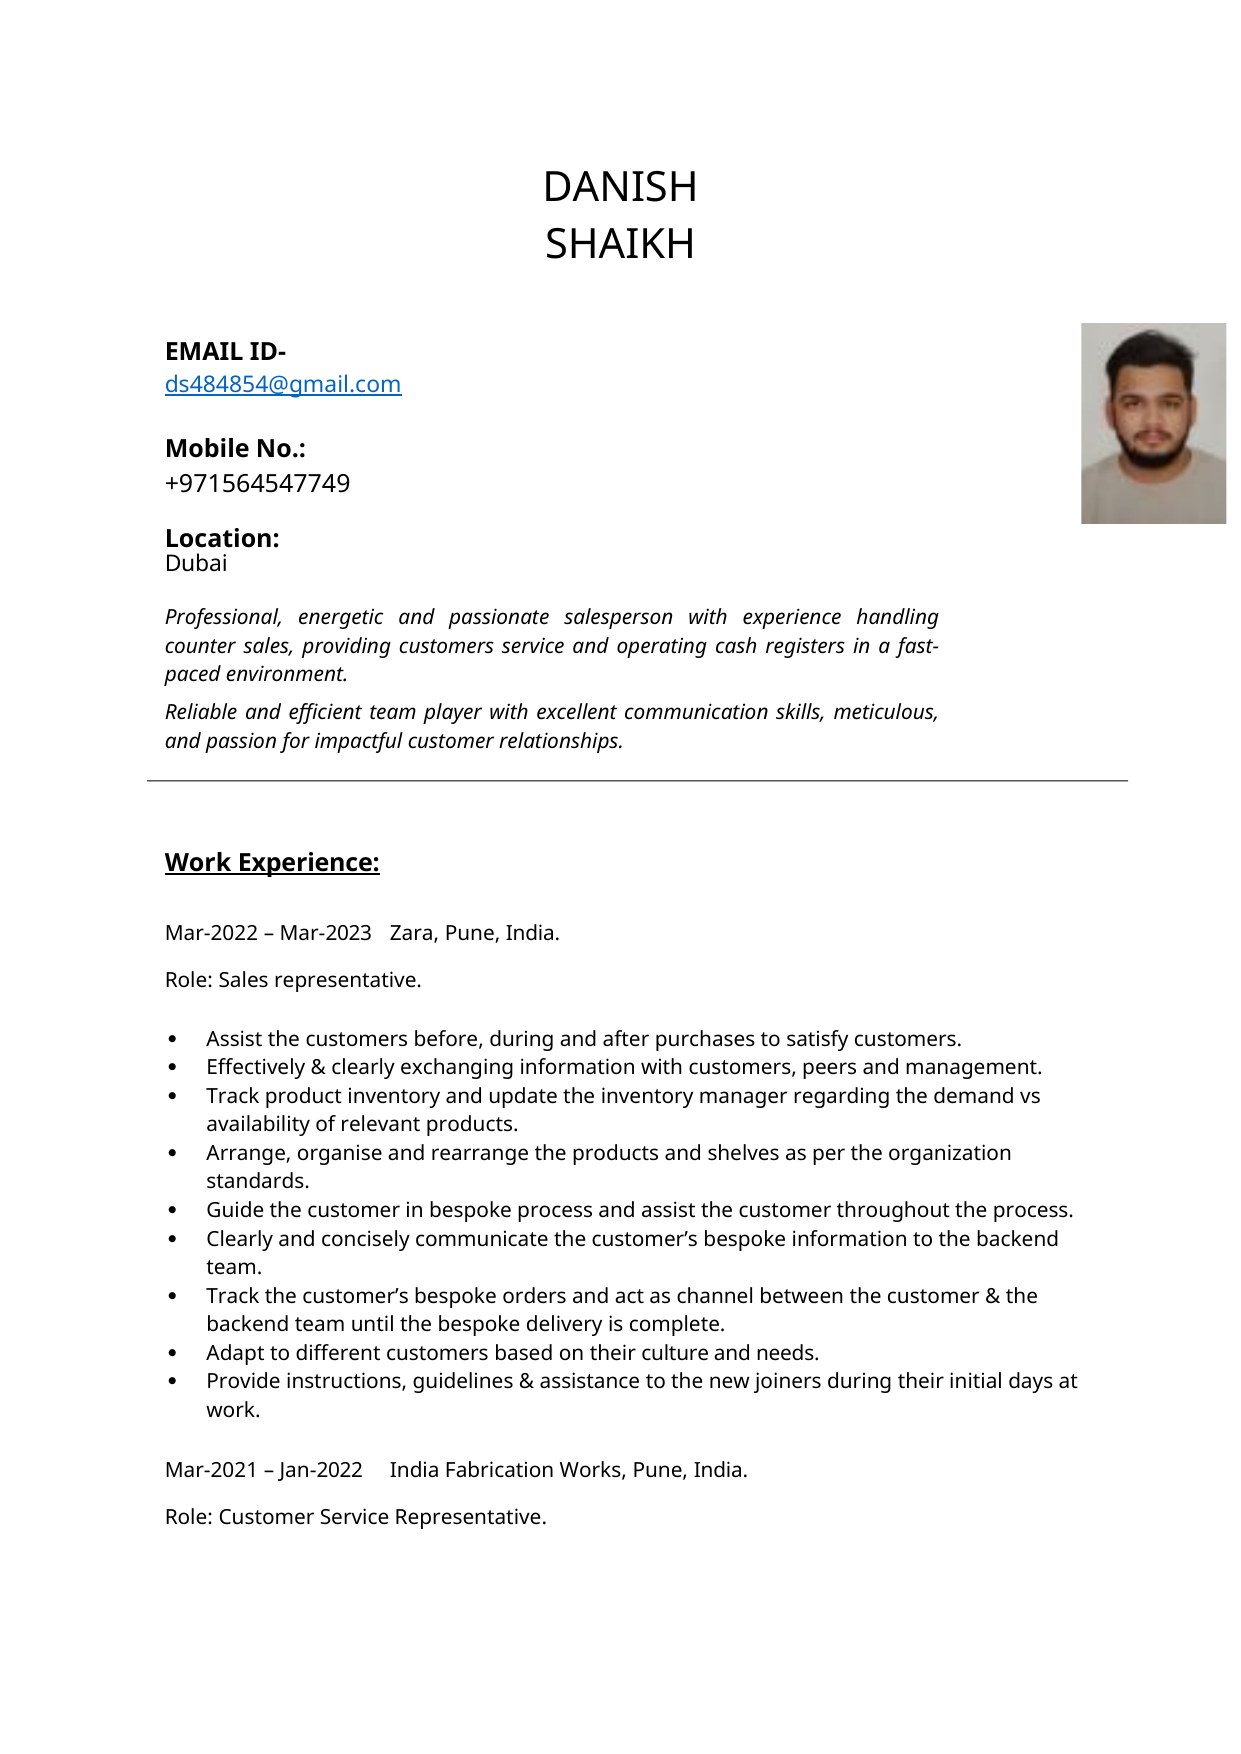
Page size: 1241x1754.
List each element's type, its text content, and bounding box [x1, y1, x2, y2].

title DANISH SHAIKH [524, 157, 716, 270]
text Dubai [164, 552, 1090, 576]
text Mar-2021 – Jan-2022 India Fabrication Works, Pune, India. [164, 1455, 1090, 1483]
text Role: Customer Service Representative. [150, 1502, 1090, 1530]
text Work Experience: [164, 844, 1090, 879]
list Adapt to different customers based on their culture and needs. [168, 1338, 1090, 1366]
list Assist the customers before, during and after purchases to satisfy customers. [168, 1024, 1090, 1052]
list Effectively & clearly exchanging information with customers, peers and management. [168, 1052, 1090, 1081]
text Mar-2022 – Mar-2023 Zara, Pune, India. [164, 918, 1090, 946]
list Provide instructions, guidelines & assistance to the new joiners during their initial days at work. [168, 1367, 1090, 1423]
picture [1079, 323, 1225, 519]
list Track the customer’s bespoke orders and act as channel between the customer & the backend team until the bespoke delivery is complete. [168, 1281, 1090, 1338]
text Professional, energetic and passionate salesperson with experience handling counter sales, providing customers service and operating cash registers in a fast-paced environment. [164, 602, 943, 688]
list Guide the customer in bespoke process and assist the customer throughout the process. [168, 1195, 1090, 1224]
text Reliable and efficient team player with excellent communication skills, meticulous, and passion for impactful customer relationships. [164, 697, 943, 754]
list Track product inventory and update the inventory manager regarding the demand vs availability of relevant products. [168, 1081, 1090, 1138]
list Arrange, organise and rearrange the products and shelves as per the organization standards. [168, 1138, 1090, 1195]
text EMAIL ID- ds484854@gmail.com [164, 334, 412, 399]
text Role: Sales representative. [150, 965, 1090, 993]
list Clearly and concisely communicate the customer’s bespoke information to the backend team. [168, 1224, 1090, 1281]
text Location: [164, 528, 1090, 552]
text Mobile No.: +971564547749 [164, 431, 412, 499]
